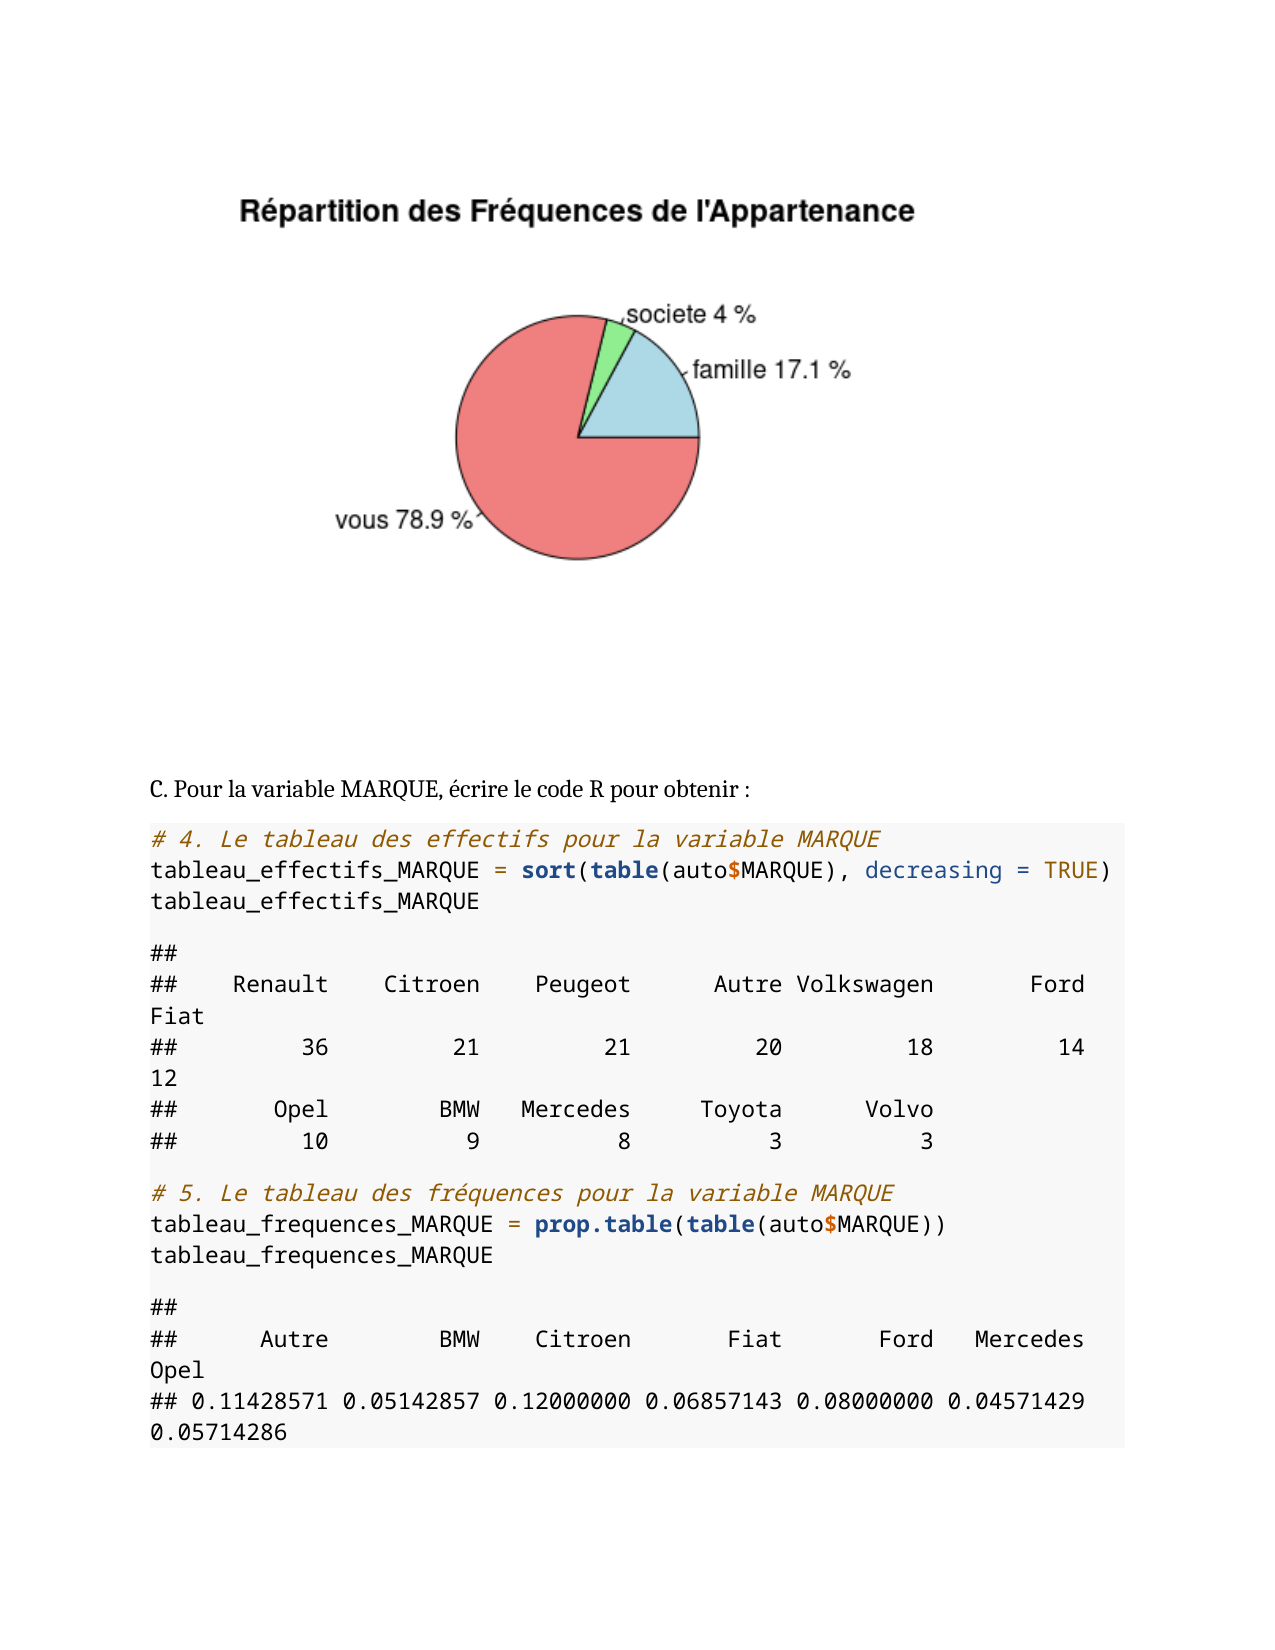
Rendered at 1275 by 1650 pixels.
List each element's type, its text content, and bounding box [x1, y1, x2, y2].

text # 4. Le tableau des effectifs pour la variable MARQUE tableau_effectifs_MARQUE = sort(table(auto$MARQUE), decreasing = TRUE) tableau_effectifs_MARQUE [480, 823, 1125, 916]
picture [168, 150, 927, 757]
text # 5. Le tableau des fréquences pour la variable MARQUE tableau_frequences_MARQUE = prop.table(table(auto$MARQUE)) tableau_frequences_MARQUE [494, 1177, 1125, 1271]
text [150, 1291, 1125, 1448]
text ## ## Renault Citroen Peugeot Autre Volkswagen Ford Fiat ## 36 21 21 20 18 14 12 ## Opel BMW Mercedes Toyota Volvo ## 10 9 8 3 3 [150, 937, 1125, 1156]
text C. Pour la variable MARQUE, écrire le code R pour obtenir : [150, 775, 1125, 804]
